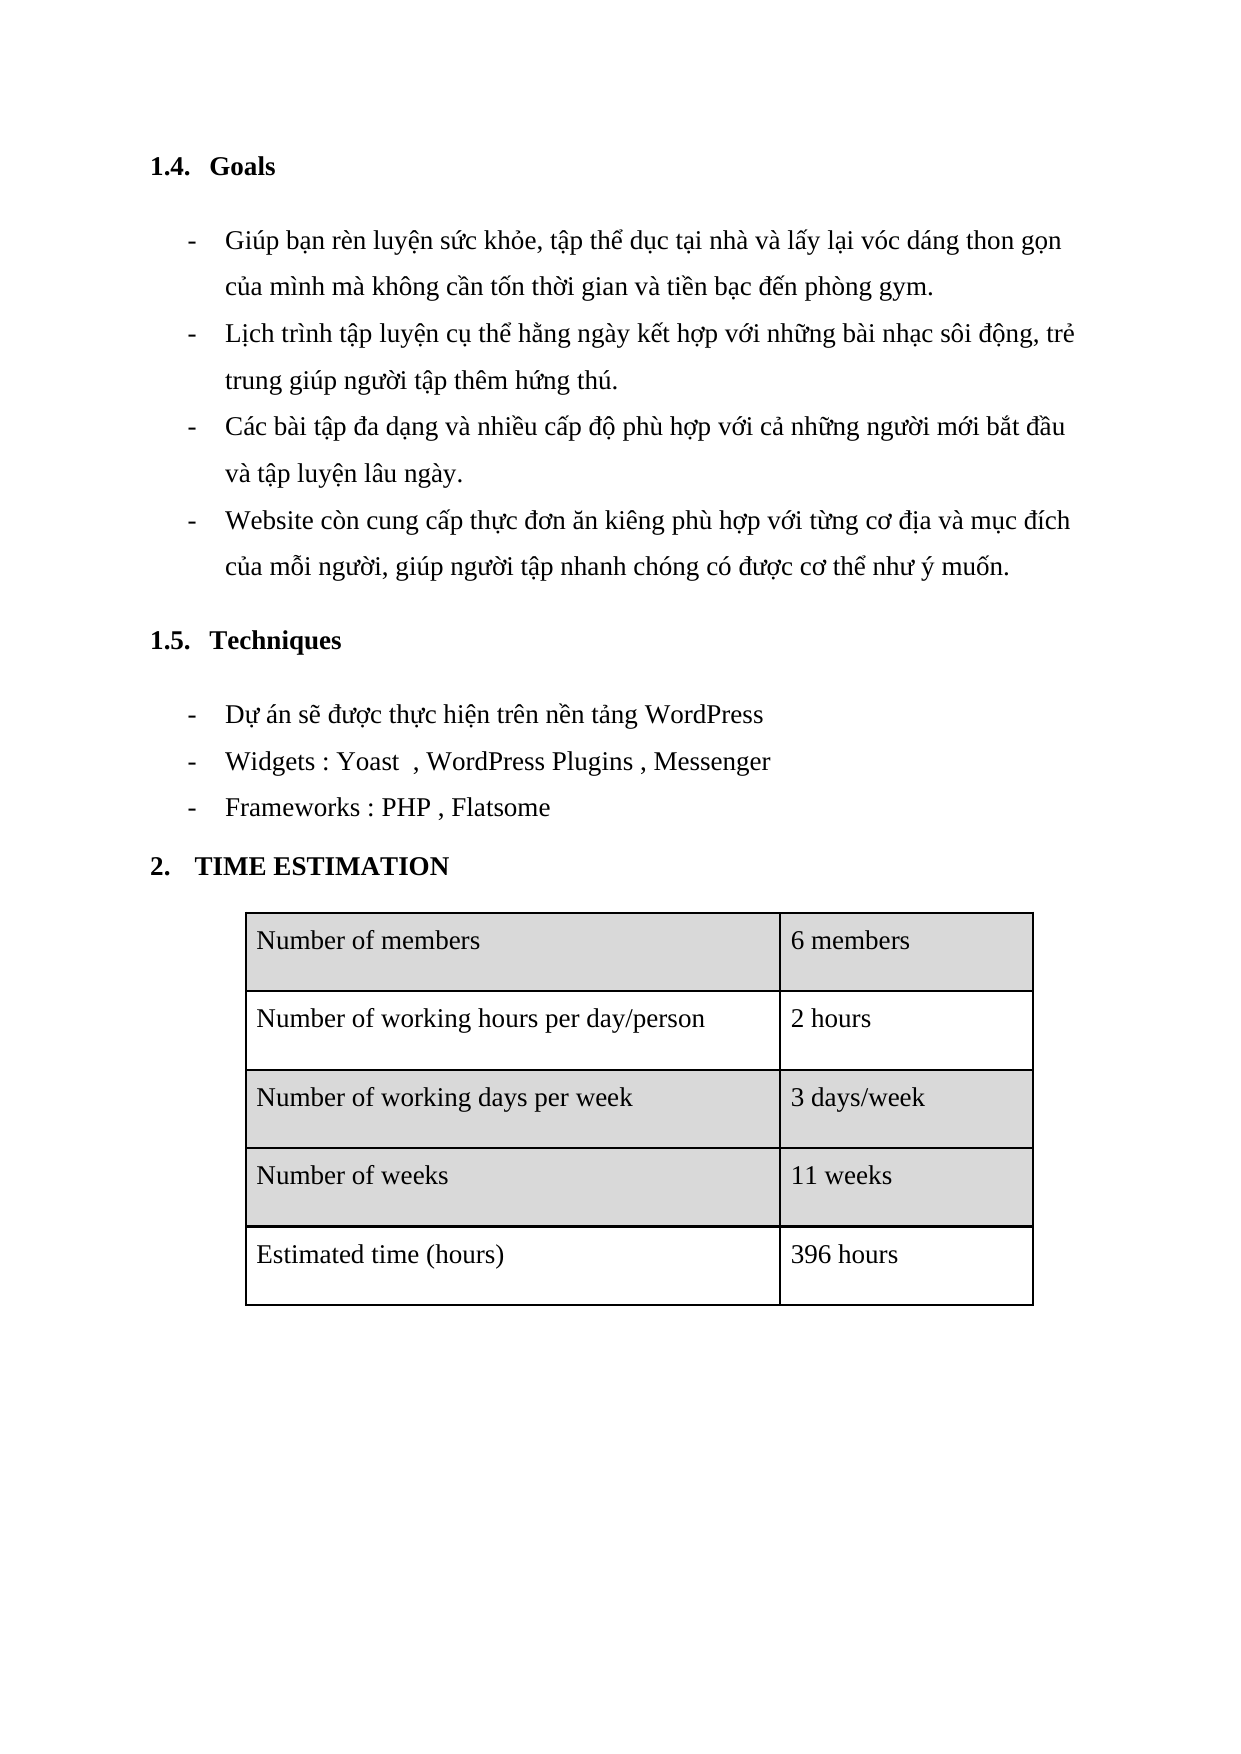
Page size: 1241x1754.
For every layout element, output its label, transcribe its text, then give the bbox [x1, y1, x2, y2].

list Frameworks : PHP , Flatsome [187, 791, 1090, 822]
table_cell Number of working days per week [247, 1071, 779, 1147]
list Widgets : Yoast , WordPress Plugins , Messenger [187, 744, 1090, 776]
list Lịch trình tập luyện cụ thể hằng ngày kết hợp với những bài nhạc sôi động, trẻ trung giúp người tập thêm hứng thú. [187, 317, 1090, 395]
table_cell 3 days/week [781, 1071, 1032, 1147]
subtitle Techniques [150, 624, 1090, 655]
list Giúp bạn rèn luyện sức khỏe, tập thể dục tại nhà và lấy lại vóc dáng thon gọn của mình mà không cần tốn thời gian và tiền bạc đến phòng gym. [187, 224, 1090, 302]
table_header Number of members [247, 914, 779, 990]
subtitle TIME ESTIMATION [150, 850, 1090, 882]
list Website còn cung cấp thực đơn ăn kiêng phù hợp với từng cơ địa và mục đích của mỗi người, giúp người tập nhanh chóng có được cơ thể như ý muốn. [187, 504, 1090, 582]
table_cell Estimated time (hours) [247, 1228, 779, 1304]
table_cell 11 weeks [781, 1149, 1032, 1225]
table_cell Number of working hours per day/person [247, 992, 779, 1068]
list Dự án sẽ được thực hiện trên nền tảng WordPress [187, 698, 1090, 729]
subtitle Goals [150, 150, 1090, 181]
table_header 6 members [781, 914, 1032, 990]
table_cell Number of weeks [247, 1149, 779, 1225]
table_cell 2 hours [781, 992, 1032, 1068]
table_cell 396 hours [781, 1228, 1032, 1304]
list Các bài tập đa dạng và nhiều cấp độ phù hợp với cả những người mới bắt đầu và tập luyện lâu ngày. [187, 410, 1090, 488]
